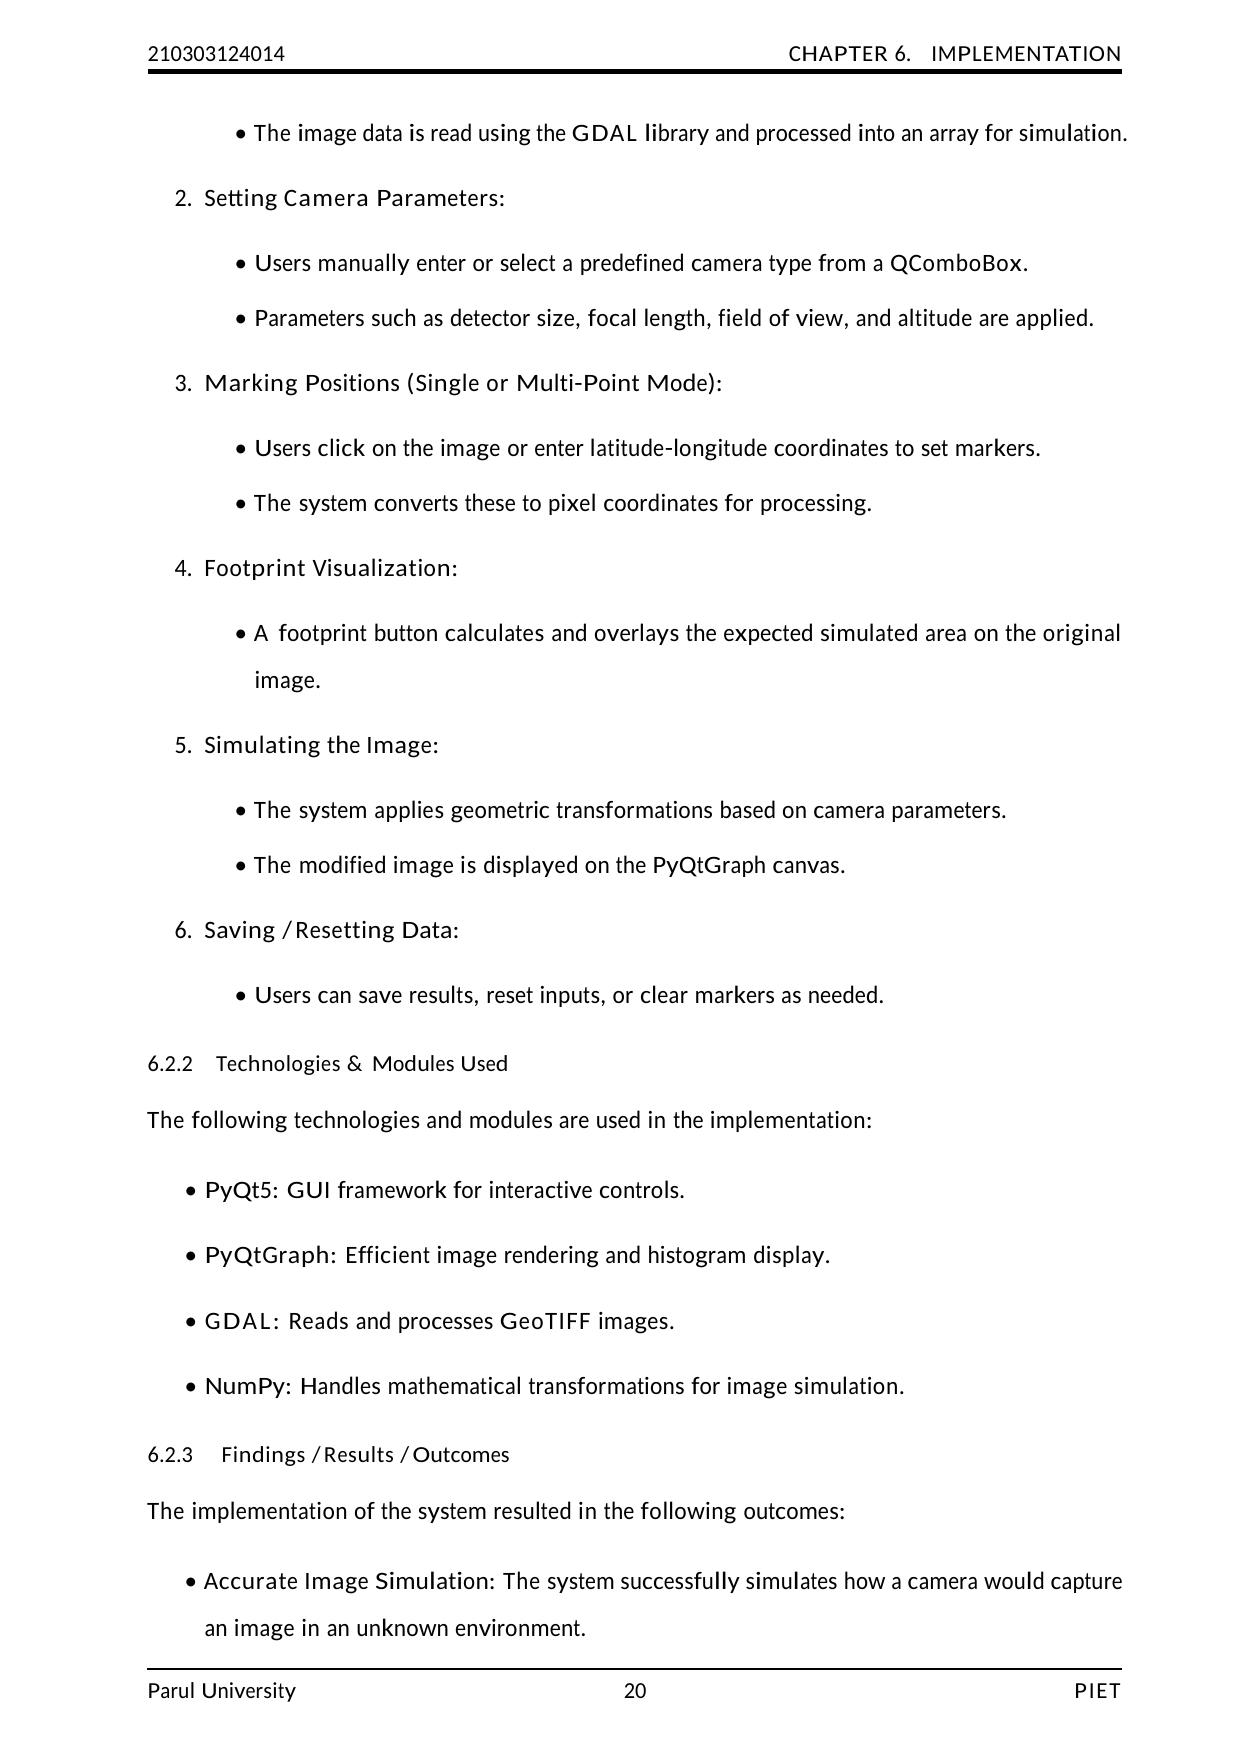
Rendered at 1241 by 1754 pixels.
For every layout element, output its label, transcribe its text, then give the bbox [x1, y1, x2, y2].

text • PyQtGraph: Efficient image rendering and histogram display. [184, 1239, 1154, 1270]
text 6.2.3 Findings /Results /Outcomes [147, 1440, 1154, 1468]
text • Users click on the image or enter latitude-longitude coordinates to set markers. [234, 432, 1154, 462]
text • The modified image is displayed on the PyQtGraph canvas. [234, 849, 1154, 879]
text 6. Saving /Resetting Data: [174, 914, 1154, 944]
text The following technologies and modules are used in the implementation: [147, 1104, 1154, 1135]
text • Parameters such as detector size, focal length, field of view, and altitude are applied. [234, 302, 1154, 332]
text The implementation of the system resulted in the following outcomes: [147, 1495, 1154, 1526]
text • PyQt5: GUI framework for interactive controls. [184, 1174, 1154, 1205]
text 6.2.2 Technologies & Modules Used [147, 1049, 1154, 1077]
text • The system converts these to pixel coordinates for processing. [234, 487, 1154, 517]
text 210303124014 CHAPTER 6. IMPLEMENTATION [147, 39, 1154, 67]
text Parul University 20 PIET [147, 1676, 1154, 1704]
text • Users manually enter or select a predefined camera type from a QComboBox. [234, 247, 1154, 278]
text 3. Marking Positions (Single or Multi-Point Mode): [174, 367, 1154, 397]
text • NumPy: Handles mathematical transformations for image simulation. [184, 1370, 1154, 1400]
text • A footprint button calculates and overlays the expected simulated area on the original [234, 617, 1154, 647]
text • The system applies geometric transformations based on camera parameters. [234, 794, 1154, 824]
text 5. Simulating the Image: [174, 729, 1154, 759]
text an image in an unknown environment. [204, 1612, 1154, 1643]
text • Users can save results, reset inputs, or clear markers as needed. [234, 979, 1154, 1009]
text 2. Setting Camera Parameters: [174, 182, 1154, 213]
text image. [254, 664, 1154, 694]
text • The image data is read using the GDAL library and processed into an array for simulation. [234, 117, 1154, 147]
text • GDAL: Reads and processes GeoTIFF images. [184, 1305, 1154, 1335]
text • Accurate Image Simulation: The system successfully simulates how a camera would capture [184, 1565, 1154, 1596]
text 4. Footprint Visualization: [174, 552, 1154, 582]
